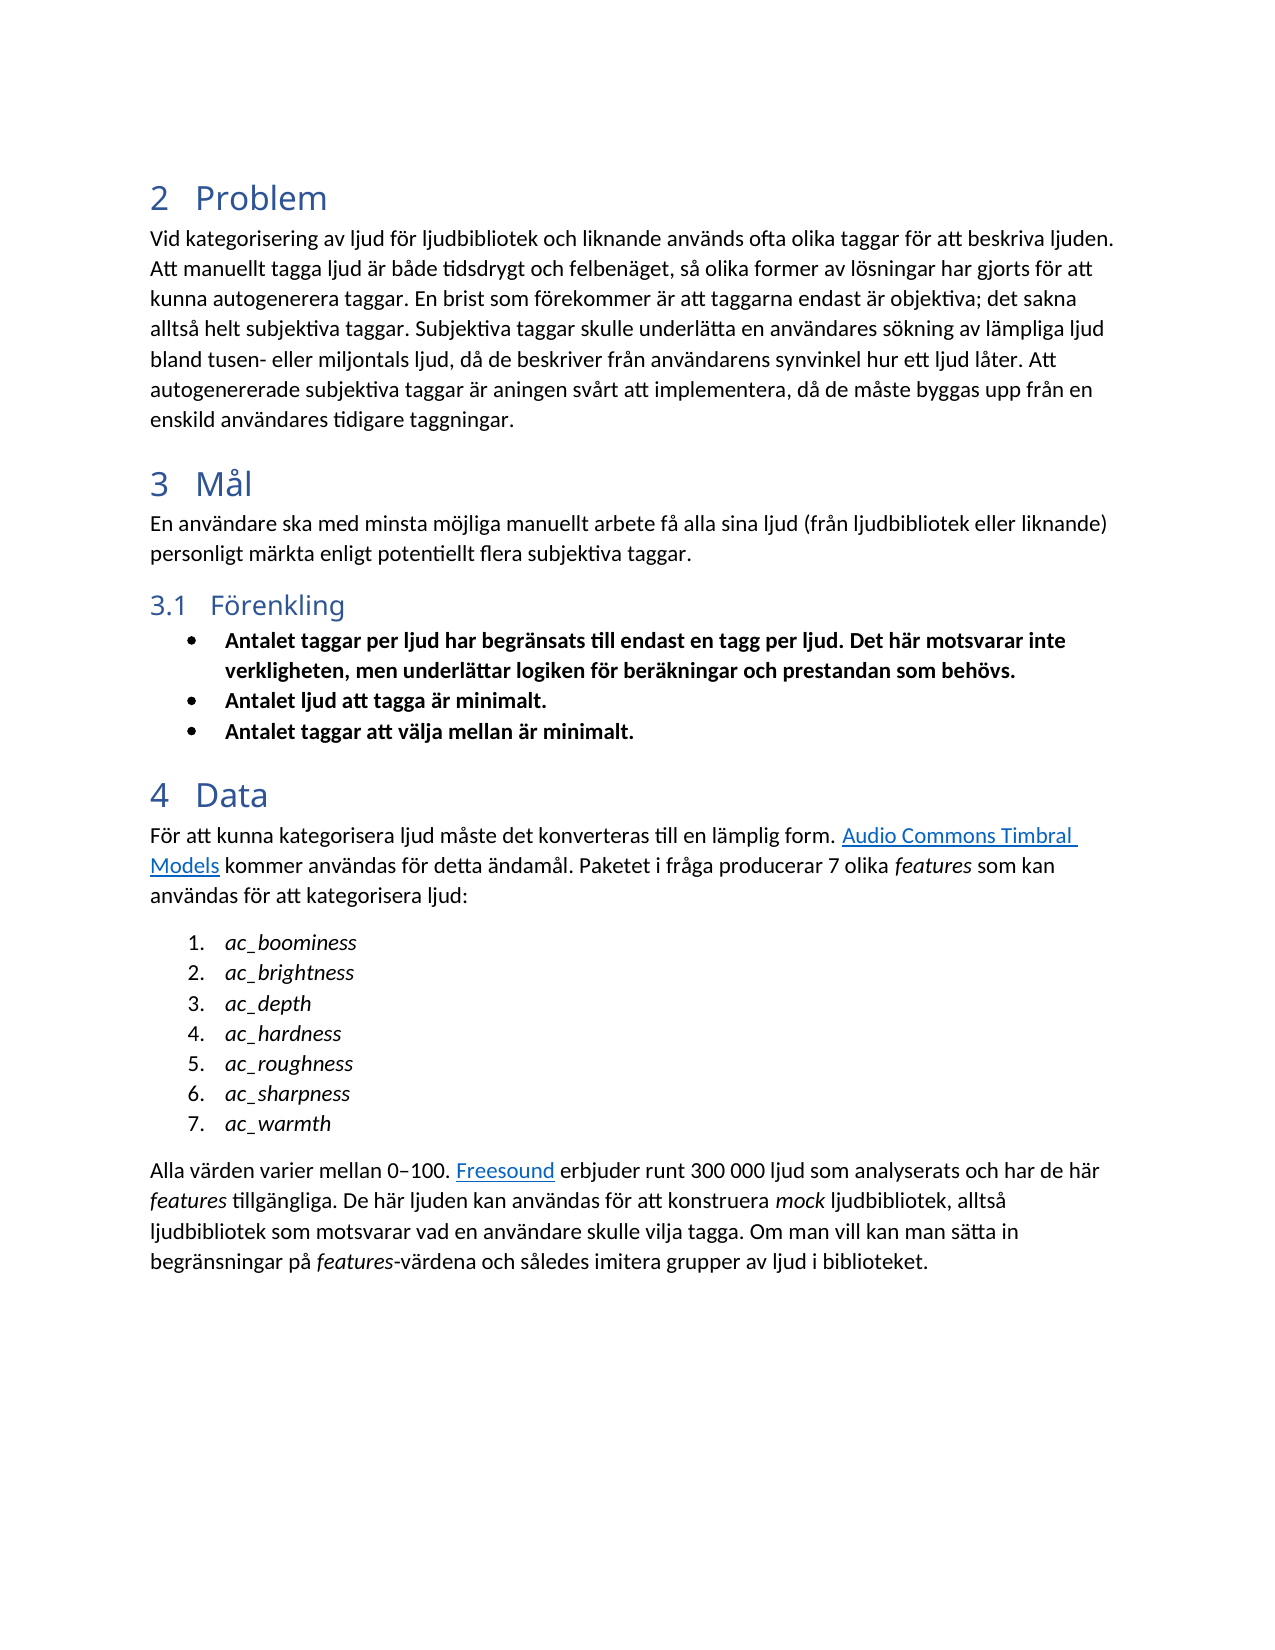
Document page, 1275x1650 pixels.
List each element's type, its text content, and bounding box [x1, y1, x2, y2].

text Alla värden varier mellan 0–100. Freesound erbjuder runt 300 000 ljud som analyserats och har de här features tillgängliga. De här ljuden kan användas för att konstruera mock ljudbibliotek, alltså ljudbibliotek som motsvarar vad en användare skulle vilja tagga. Om man vill kan man sätta in begränsningar på features-värdena och således imitera grupper av ljud i biblioteket. [150, 1156, 1125, 1275]
subtitle Förenkling [150, 586, 1125, 623]
list ac_warmth [187, 1109, 1125, 1138]
list ac_depth [187, 989, 1125, 1017]
subtitle Data [150, 772, 1125, 817]
list ac_sharpness [187, 1079, 1125, 1107]
text En användare ska med minsta möjliga manuellt arbete få alla sina ljud (från ljudbibliotek eller liknande) personligt märkta enligt potentiellt flera subjektiva taggar. [150, 509, 1125, 568]
list ac_brightness [187, 958, 1125, 987]
list ac_roughness [187, 1049, 1125, 1077]
list Antalet taggar att välja mellan är minimalt. [187, 717, 1125, 745]
list ac_hardness [187, 1019, 1125, 1047]
subtitle Problem [150, 175, 1125, 220]
list Antalet ljud att tagga är minimalt. [187, 687, 1125, 715]
text Vid kategorisering av ljud för ljudbibliotek och liknande används ofta olika taggar för att beskriva ljuden. Att manuellt tagga ljud är både tidsdrygt och felbenäget, så olika former av lösningar har gjorts för att kunna autogenerera taggar. En brist som förekommer är att taggarna endast är objektiva; det sakna alltså helt subjektiva taggar. Subjektiva taggar skulle underlätta en användares sökning av lämpliga ljud bland tusen- eller miljontals ljud, då de beskriver från användarens synvinkel hur ett ljud låter. Att autogenererade subjektiva taggar är aningen svårt att implementera, då de måste byggas upp från en enskild användares tidigare taggningar. [150, 224, 1125, 433]
subtitle Mål [150, 460, 1125, 506]
list ac_boominess [187, 928, 1125, 956]
text För att kunna kategorisera ljud måste det konverteras till en lämplig form. Audio Commons Timbral Models kommer användas för detta ändamål. Paketet i fråga producerar 7 olika features som kan användas för att kategorisera ljud: [150, 821, 1125, 909]
list Antalet taggar per ljud har begränsats till endast en tagg per ljud. Det här motsvarar inte verkligheten, men underlättar logiken för beräkningar och prestandan som behövs. [187, 626, 1125, 684]
